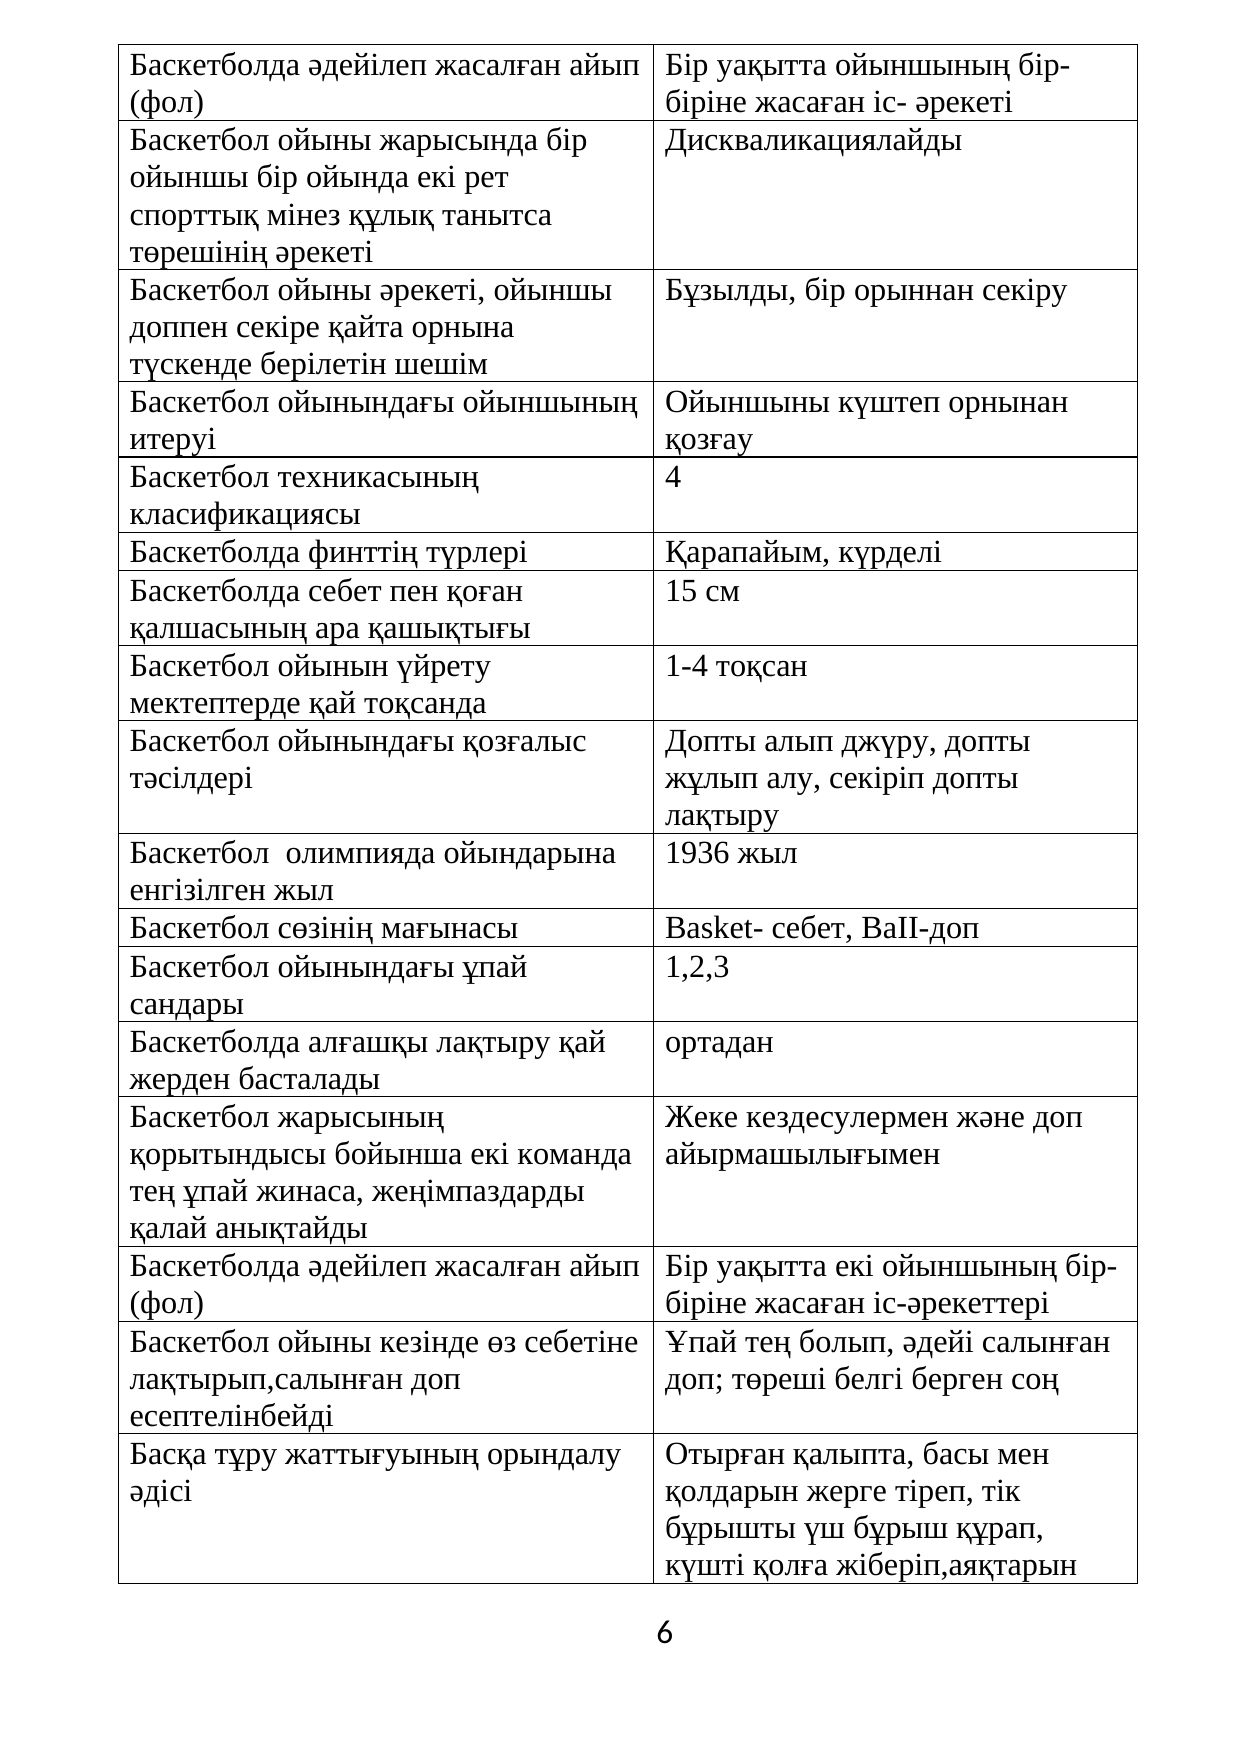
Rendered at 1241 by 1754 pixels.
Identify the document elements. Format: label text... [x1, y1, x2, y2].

table_cell Баскетболда финттің түрлері [119, 533, 653, 570]
table_cell Жеке кездесулермен және доп айырмашылығымен [654, 1097, 1137, 1246]
table_cell Баскетбол сөзінің мағынасы [119, 909, 653, 946]
table_cell Баскетбол ойыны әрекеті, ойыншы доппен секіре қайта орнына түскенде берілетін шешім [119, 270, 653, 381]
table_cell Баскетболда әдейілеп жасалған айып (фол) [119, 1247, 653, 1321]
table_cell Баскетбол олимпияда ойындарына енгізілген жыл [119, 834, 653, 908]
table_cell 15 см [654, 571, 1137, 645]
table_cell Допты алып джүру, допты жұлып алу, секіріп допты лақтыру [654, 721, 1137, 832]
table_cell Ойыншыны күштеп орнынан қозғау [654, 382, 1137, 456]
table_cell Дискваликациялайды [654, 121, 1137, 269]
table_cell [654, 1434, 1137, 1582]
table_cell Баскетболда себет пен қоған қалшасының ара қашықтығы [119, 571, 653, 645]
table_cell Баскетбол ойыны кезінде өз себетіне лақтырып,салынған доп есептелінбейді [119, 1322, 653, 1433]
table_cell Баскетбол ойынындағы қозғалыс тәсілдері [119, 721, 653, 832]
table_cell Ұпай тең болып, әдейі салынған доп; төреші белгі берген соң [654, 1322, 1137, 1433]
table_cell 1-4 тоқсан [654, 646, 1137, 720]
table_cell Бір уақытта ойыншының бір-біріне жасаған іс- әрекеті [654, 45, 1137, 119]
table_cell Баскетбол ойынындағы ұпай сандары [119, 947, 653, 1021]
table_cell 4 [654, 458, 1137, 532]
table_cell Баскетбол жарысының қорытындысы бойынша екі команда тең ұпай жинаса, жеңімпаздарды қалай анықтайды [119, 1097, 653, 1246]
table_cell Баскетбол техникасының класификациясы [119, 458, 653, 532]
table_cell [119, 1434, 653, 1582]
table_cell 1,2,3 [654, 947, 1137, 1021]
table_cell Баскетболда әдейілеп жасалған айып (фол) [119, 45, 653, 119]
table_cell 1936 жыл [654, 834, 1137, 908]
table_cell Бұзылды, бір орыннан секіру [654, 270, 1137, 381]
table_cell Бір уақытта екі ойыншының бір-біріне жасаған іс-әрекеттері [654, 1247, 1137, 1321]
table_cell Баскетбол ойыны жарысында бір ойыншы бір ойында екі рет спорттық мінез құлық танытса төрешінің әрекеті [119, 121, 653, 269]
table_cell Баскетбол ойынындағы ойыншының итеруі [119, 382, 653, 456]
table_cell Баскетбол ойынын үйрету мектептерде қай тоқсанда [119, 646, 653, 720]
table_cell Basket- себет, BaII-доп [654, 909, 1137, 946]
table_cell Баскетболда алғашқы лақтыру қай жерден басталады [119, 1022, 653, 1096]
table_cell Қарапайым, күрделі [654, 533, 1137, 570]
table_cell ортадан [654, 1022, 1137, 1096]
